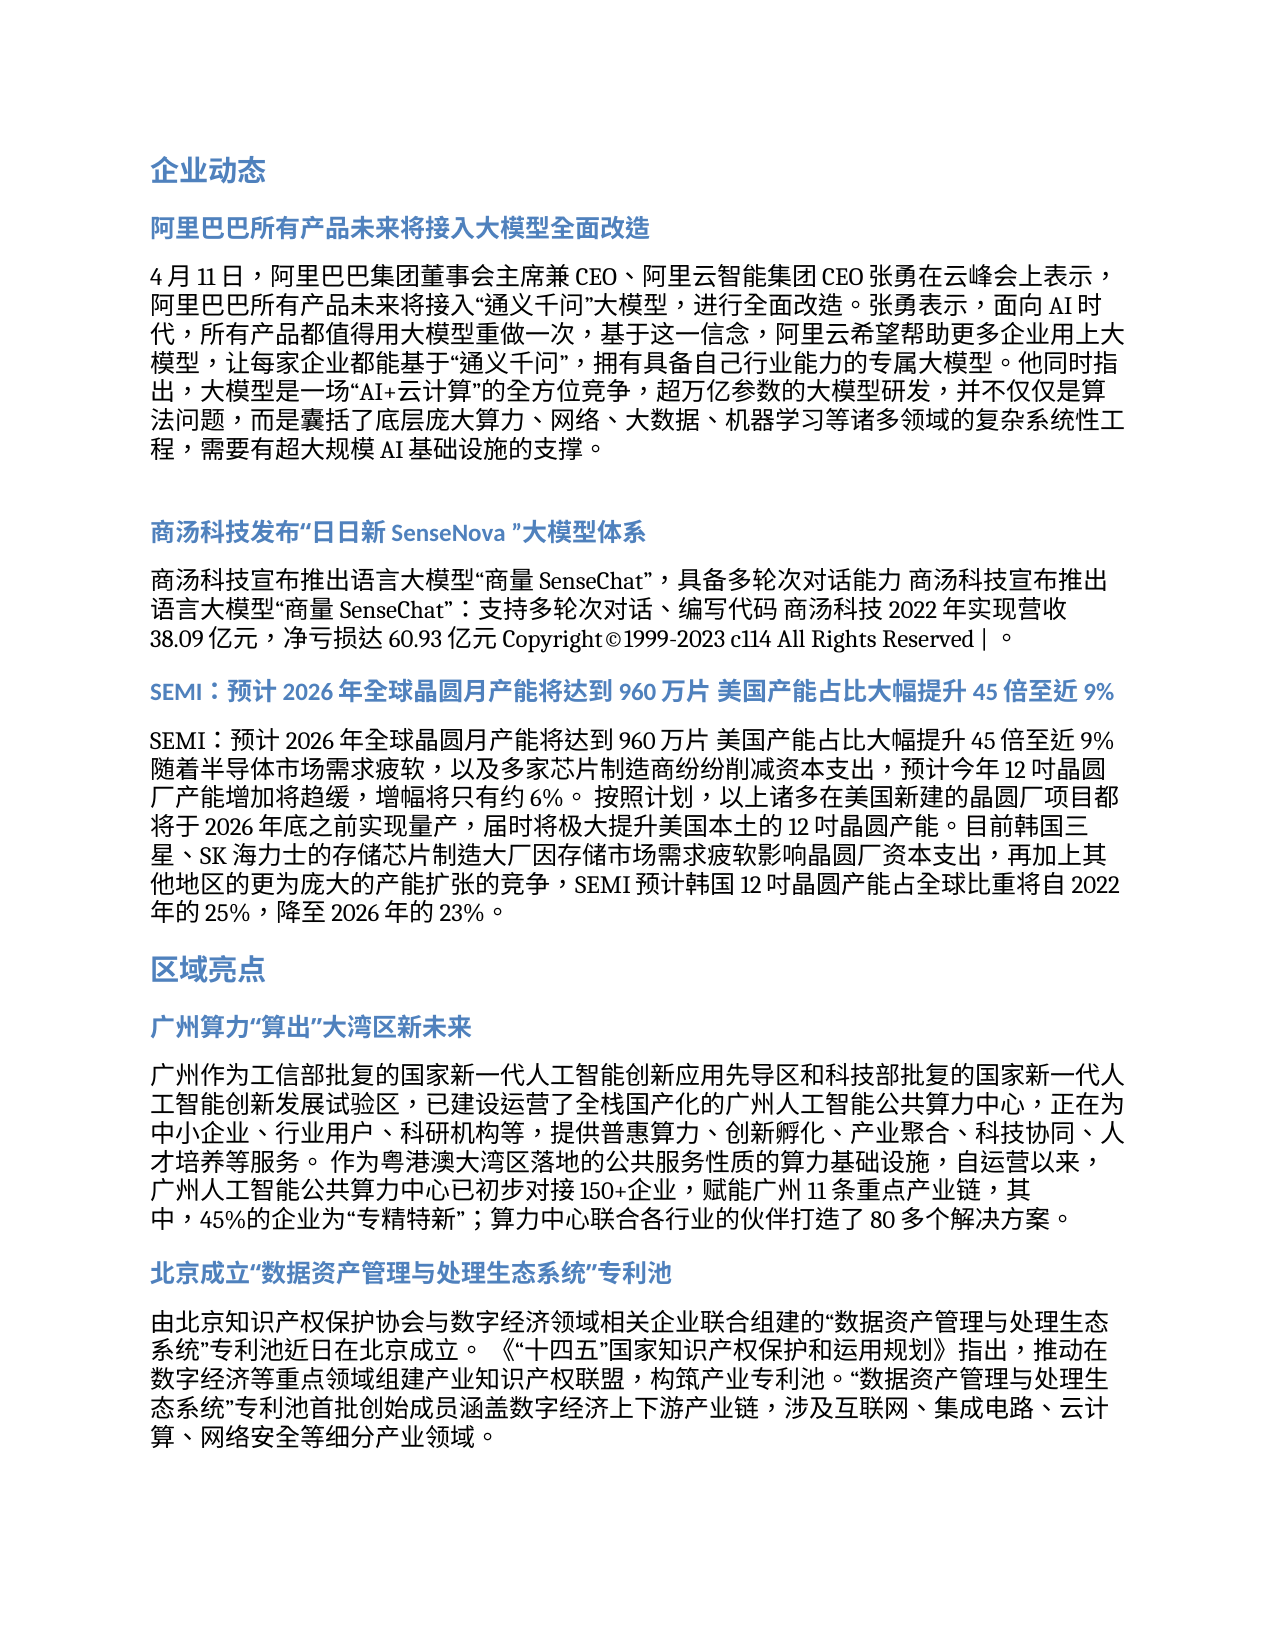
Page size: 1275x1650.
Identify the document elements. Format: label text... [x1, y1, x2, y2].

text 4月11日，阿里巴巴集团董事会主席兼CEO、阿里云智能集团CEO张勇在云峰会上表示，阿里巴巴所有产品未来将接入“通义千问”大模型，进行全面改造。张勇表示，面向AI时代，所有产品都值得用大模型重做一次，基于这一信念，阿里云希望帮助更多企业用上大模型，让每家企业都能基于“通义千问”，拥有具备自己行业能力的专属大模型。他同时指出，大模型是一场“AI+云计算”的全方位竞争，超万亿参数的大模型研发，并不仅仅是算法问题，而是囊括了底层庞大算力、网络、大数据、机器学习等诸多领域的复杂系统性工程，需要有超大规模AI基础设施的支撑。 [150, 263, 1125, 493]
text SEMI：预计2026年全球晶圆月产能将达到960万片 美国产能占比大幅提升45倍至近9% 随着半导体市场需求疲软，以及多家芯片制造商纷纷削减资本支出，预计今年12吋晶圆厂产能增加将趋缓，增幅将只有约6%。 按照计划，以上诸多在美国新建的晶圆厂项目都将于2026年底之前实现量产，届时将极大提升美国本土的12吋晶圆产能。目前韩国三星、SK海力士的存储芯片制造大厂因存储市场需求疲软影响晶圆厂资本支出，再加上其他地区的更为庞大的产能扩张的竞争，SEMI预计韩国12吋晶圆产能占全球比重将自2022年的25%，降至2026年的23%。 [150, 727, 1125, 928]
subtitle SEMI：预计2026年全球晶圆月产能将达到960万片 美国产能占比大幅提升45倍至近9% [150, 674, 1125, 708]
text 广州作为工信部批复的国家新一代人工智能创新应用先导区和科技部批复的国家新一代人工智能创新发展试验区，已建设运营了全栈国产化的广州人工智能公共算力中心，正在为中小企业、行业用户、科研机构等，提供普惠算力、创新孵化、产业聚合、科技协同、人才培养等服务。 作为粤港澳大湾区落地的公共服务性质的算力基础设施，自运营以来，广州人工智能公共算力中心已初步对接150+企业，赋能广州11条重点产业链，其中，45%的企业为“专精特新”；算力中心联合各行业的伙伴打造了80多个解决方案。 [150, 1062, 1125, 1235]
subtitle 企业动态 [150, 150, 1125, 190]
text 由北京知识产权保护协会与数字经济领域相关企业联合组建的“数据资产管理与处理生态系统”专利池近日在北京成立。 《“十四五”国家知识产权保护和运用规划》指出，推动在数字经济等重点领域组建产业知识产权联盟，构筑产业专利池。“数据资产管理与处理生态系统”专利池首批创始成员涵盖数字经济上下游产业链，涉及互联网、集成电路、云计算、网络安全等细分产业领域。 [150, 1308, 1125, 1452]
subtitle 北京成立“数据资产管理与处理生态系统”专利池 [150, 1256, 1125, 1290]
subtitle 广州算力“算出”大湾区新未来 [150, 1009, 1125, 1043]
subtitle 区域亮点 [150, 949, 1125, 989]
subtitle 商汤科技发布“日日新SenseNova ”大模型体系 [150, 514, 1125, 548]
text 商汤科技宣布推出语言大模型“商量SenseChat”，具备多轮次对话能力 商汤科技宣布推出语言大模型“商量 SenseChat”：支持多轮次对话、编写代码 商汤科技2022年实现营收38.09亿元，净亏损达60.93亿元 Copyright©1999-2023 c114 All Rights Reserved | 。 [150, 567, 1125, 653]
subtitle 阿里巴巴所有产品未来将接入大模型全面改造 [150, 211, 1125, 244]
